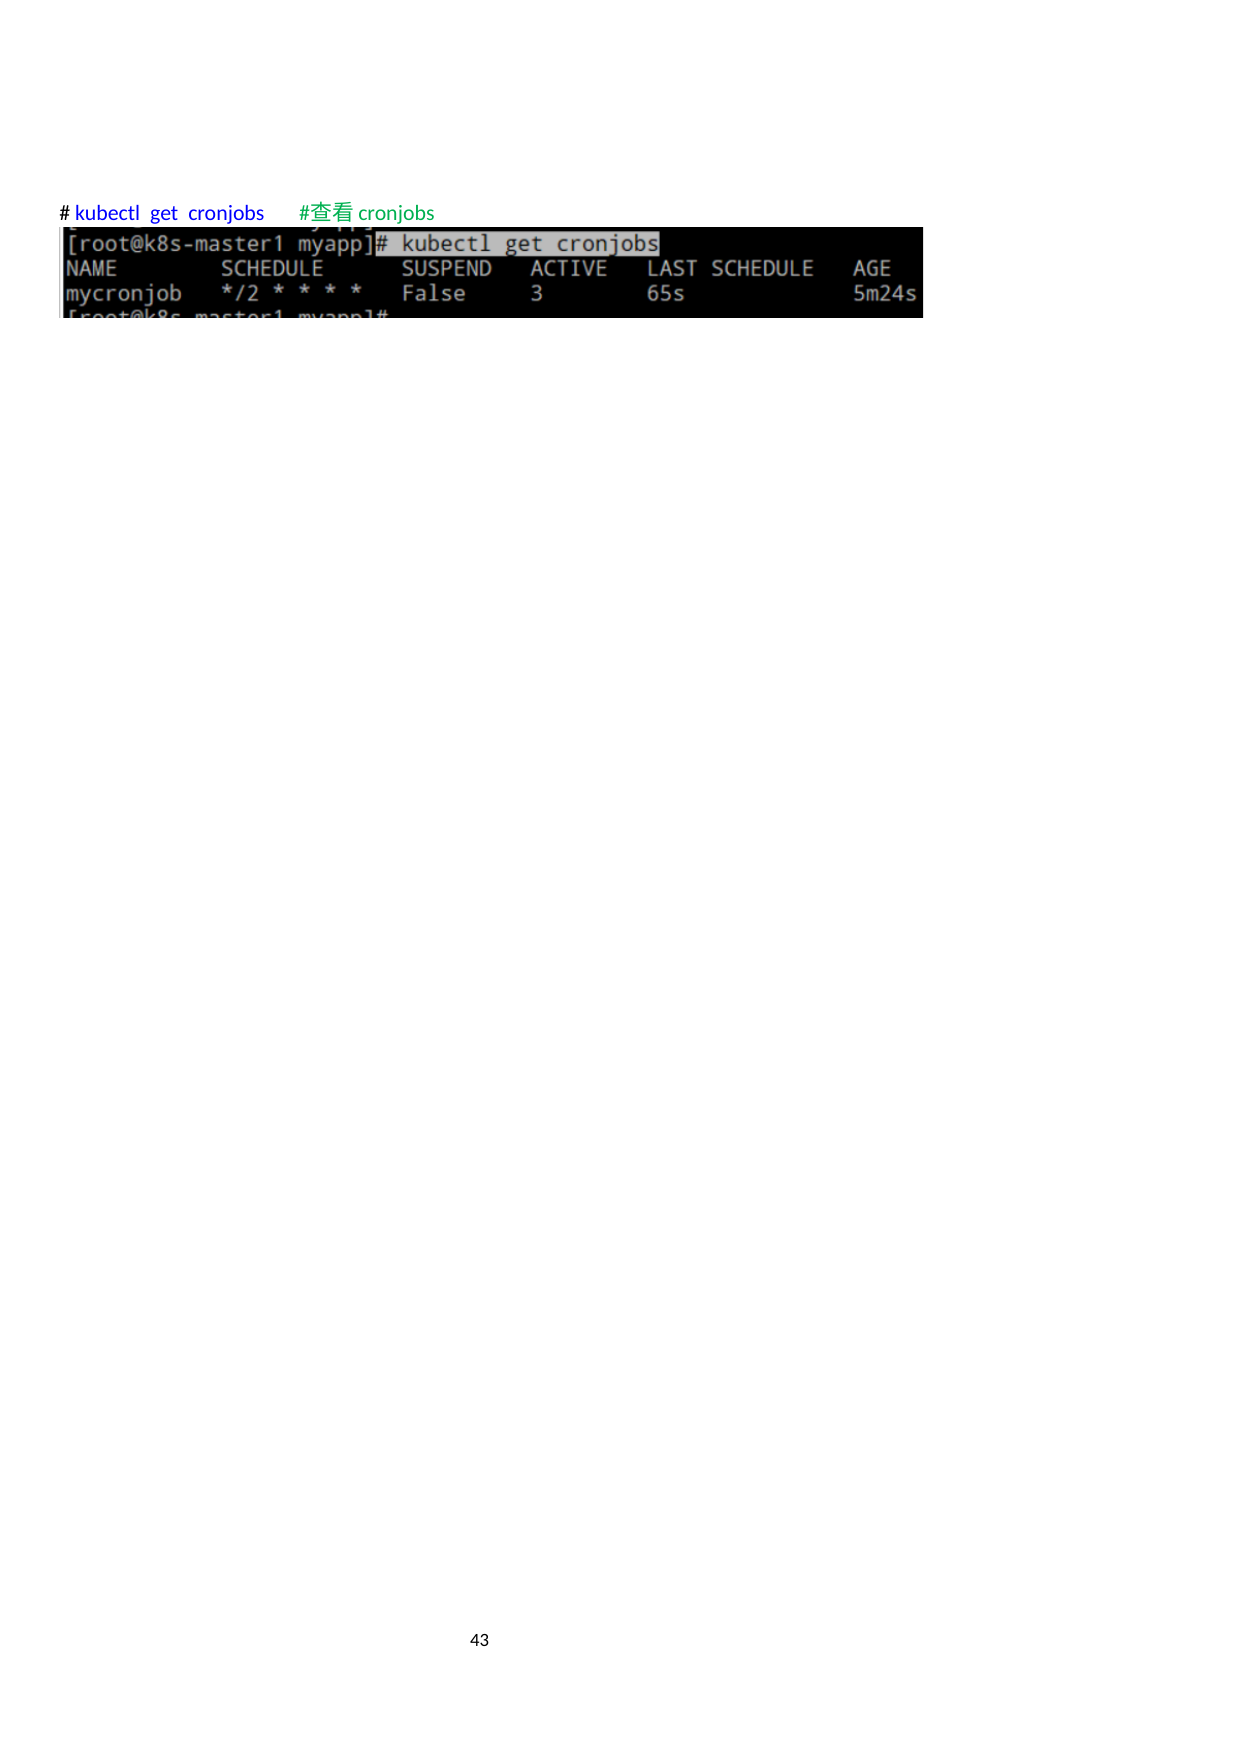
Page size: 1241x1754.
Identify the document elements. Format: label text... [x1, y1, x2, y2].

picture [59, 227, 924, 318]
text # kubectl get cronjobs #查看cronjobs [59, 194, 1181, 227]
